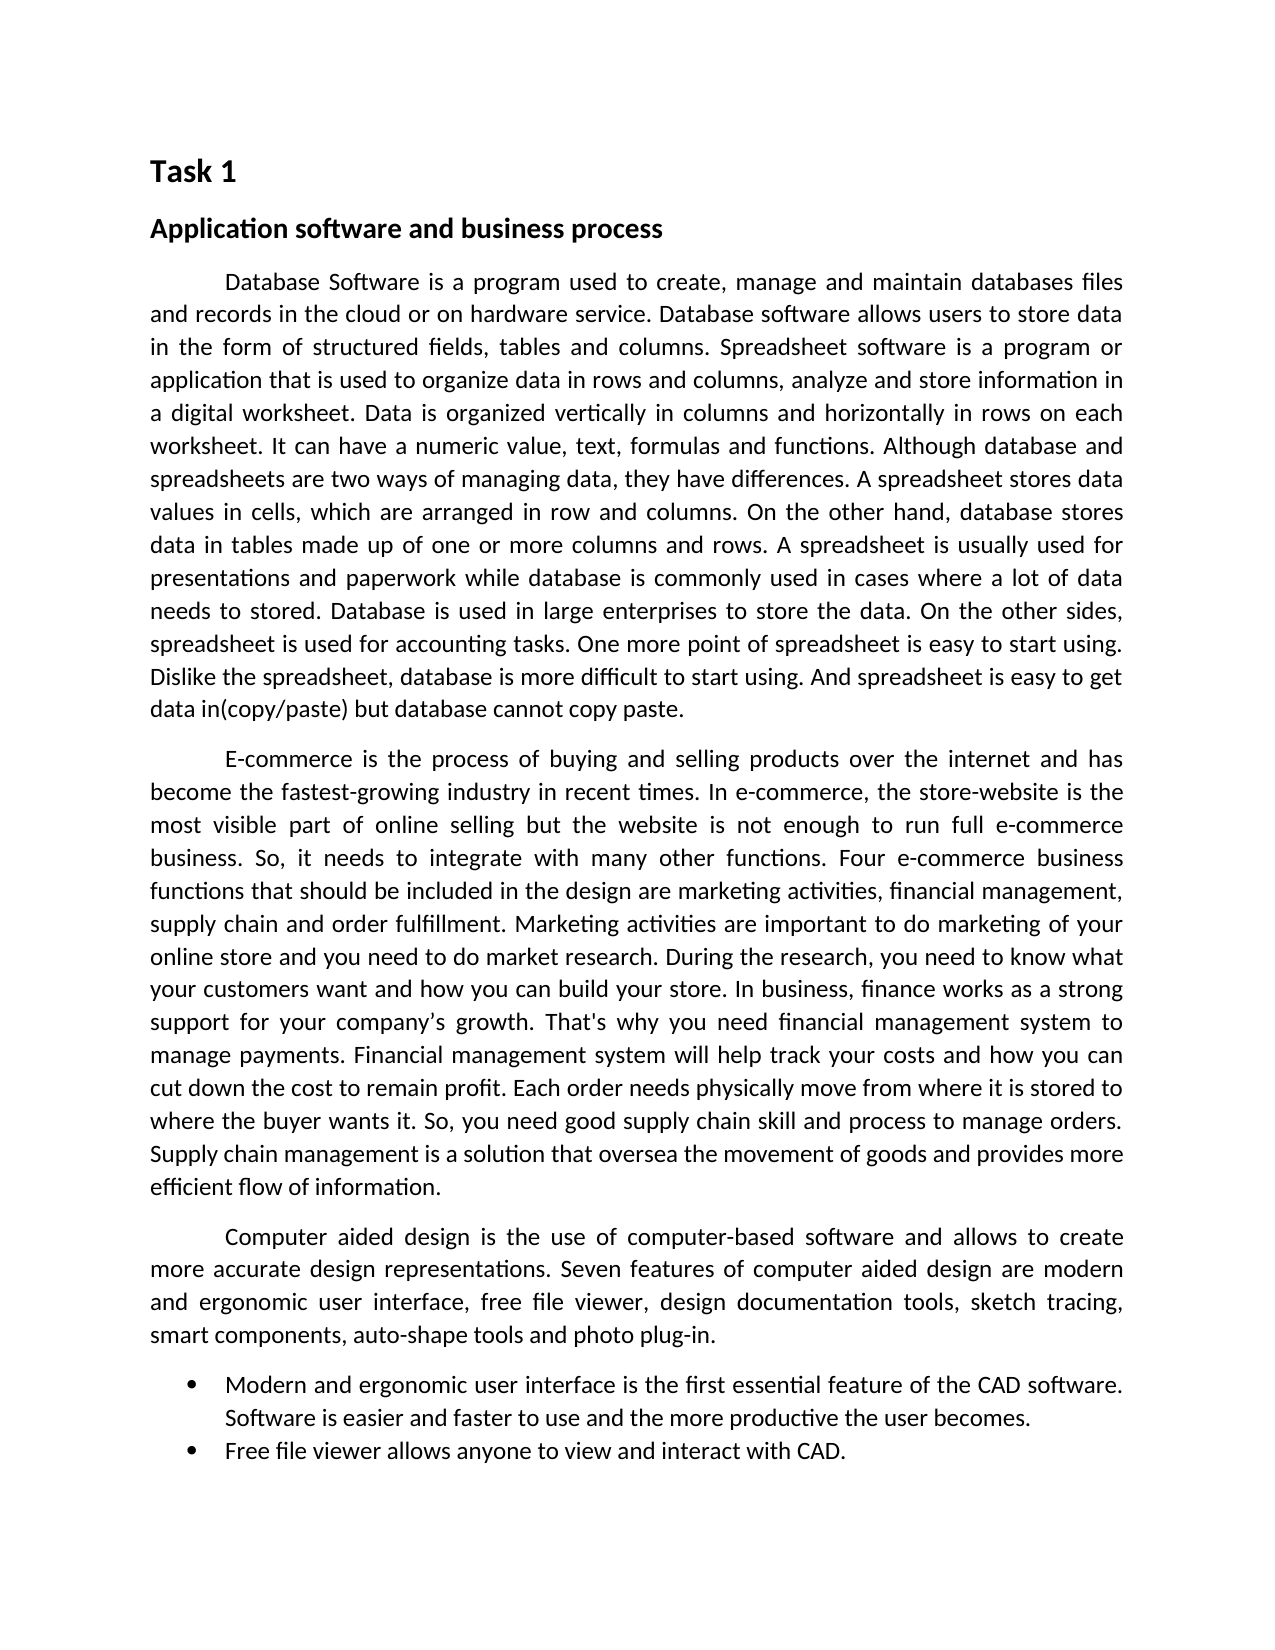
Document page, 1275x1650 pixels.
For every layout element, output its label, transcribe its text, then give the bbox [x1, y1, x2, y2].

list Free file viewer allows anyone to view and interact with CAD. [187, 1435, 1125, 1465]
text Computer aided design is the use of computer-based software and allows to create more accurate design representations. Seven features of computer aided design are modern and ergonomic user interface, free file viewer, design documentation tools, sketch tracing, smart components, auto-shape tools and photo plug-in. [150, 1221, 1125, 1350]
text E-commerce is the process of buying and selling products over the internet and has become the fastest-growing industry in recent times. In e-commerce, the store-website is the most visible part of online selling but the website is not enough to run full e-commerce business. So, it needs to integrate with many other functions. Four e-commerce business functions that should be included in the design are marketing activities, financial management, supply chain and order fulfillment. Marketing activities are important to do marketing of your online store and you need to do market research. During the research, you need to know what your customers want and how you can build your store. In business, finance works as a strong support for your company’s growth. That's why you need financial management system to manage payments. Financial management system will help track your costs and how you can cut down the cost to remain profit. Each order needs physically move from where it is stored to where the buyer wants it. So, you need good supply chain skill and process to manage orders. Supply chain management is a solution that oversea the movement of goods and provides more efficient flow of information. [150, 743, 1125, 1202]
text Application software and business process [150, 211, 1125, 246]
text Database Software is a program used to create, manage and maintain databases files and records in the cloud or on hardware service. Database software allows users to store data in the form of structured fields, tables and columns. Spreadsheet software is a program or application that is used to organize data in rows and columns, analyze and store information in a digital worksheet. Data is organized vertically in columns and horizontally in rows on each worksheet. It can have a numeric value, text, formulas and functions. Although database and spreadsheets are two ways of managing data, they have differences. A spreadsheet stores data values in cells, which are arranged in row and columns. On the other hand, database stores data in tables made up of one or more columns and rows. A spreadsheet is usually used for presentations and paperwork while database is commonly used in cases where a lot of data needs to stored. Database is used in large enterprises to store the data. On the other sides, spreadsheet is used for accounting tasks. One more point of spreadsheet is easy to start using. Dislike the spreadsheet, database is more difficult to start using. And spreadsheet is easy to get data in(copy/paste) but database cannot copy paste. [150, 266, 1125, 724]
list Modern and ergonomic user interface is the first essential feature of the CAD software. Software is easier and faster to use and the more productive the user becomes. [187, 1369, 1125, 1432]
text Task 1 [150, 150, 1125, 191]
